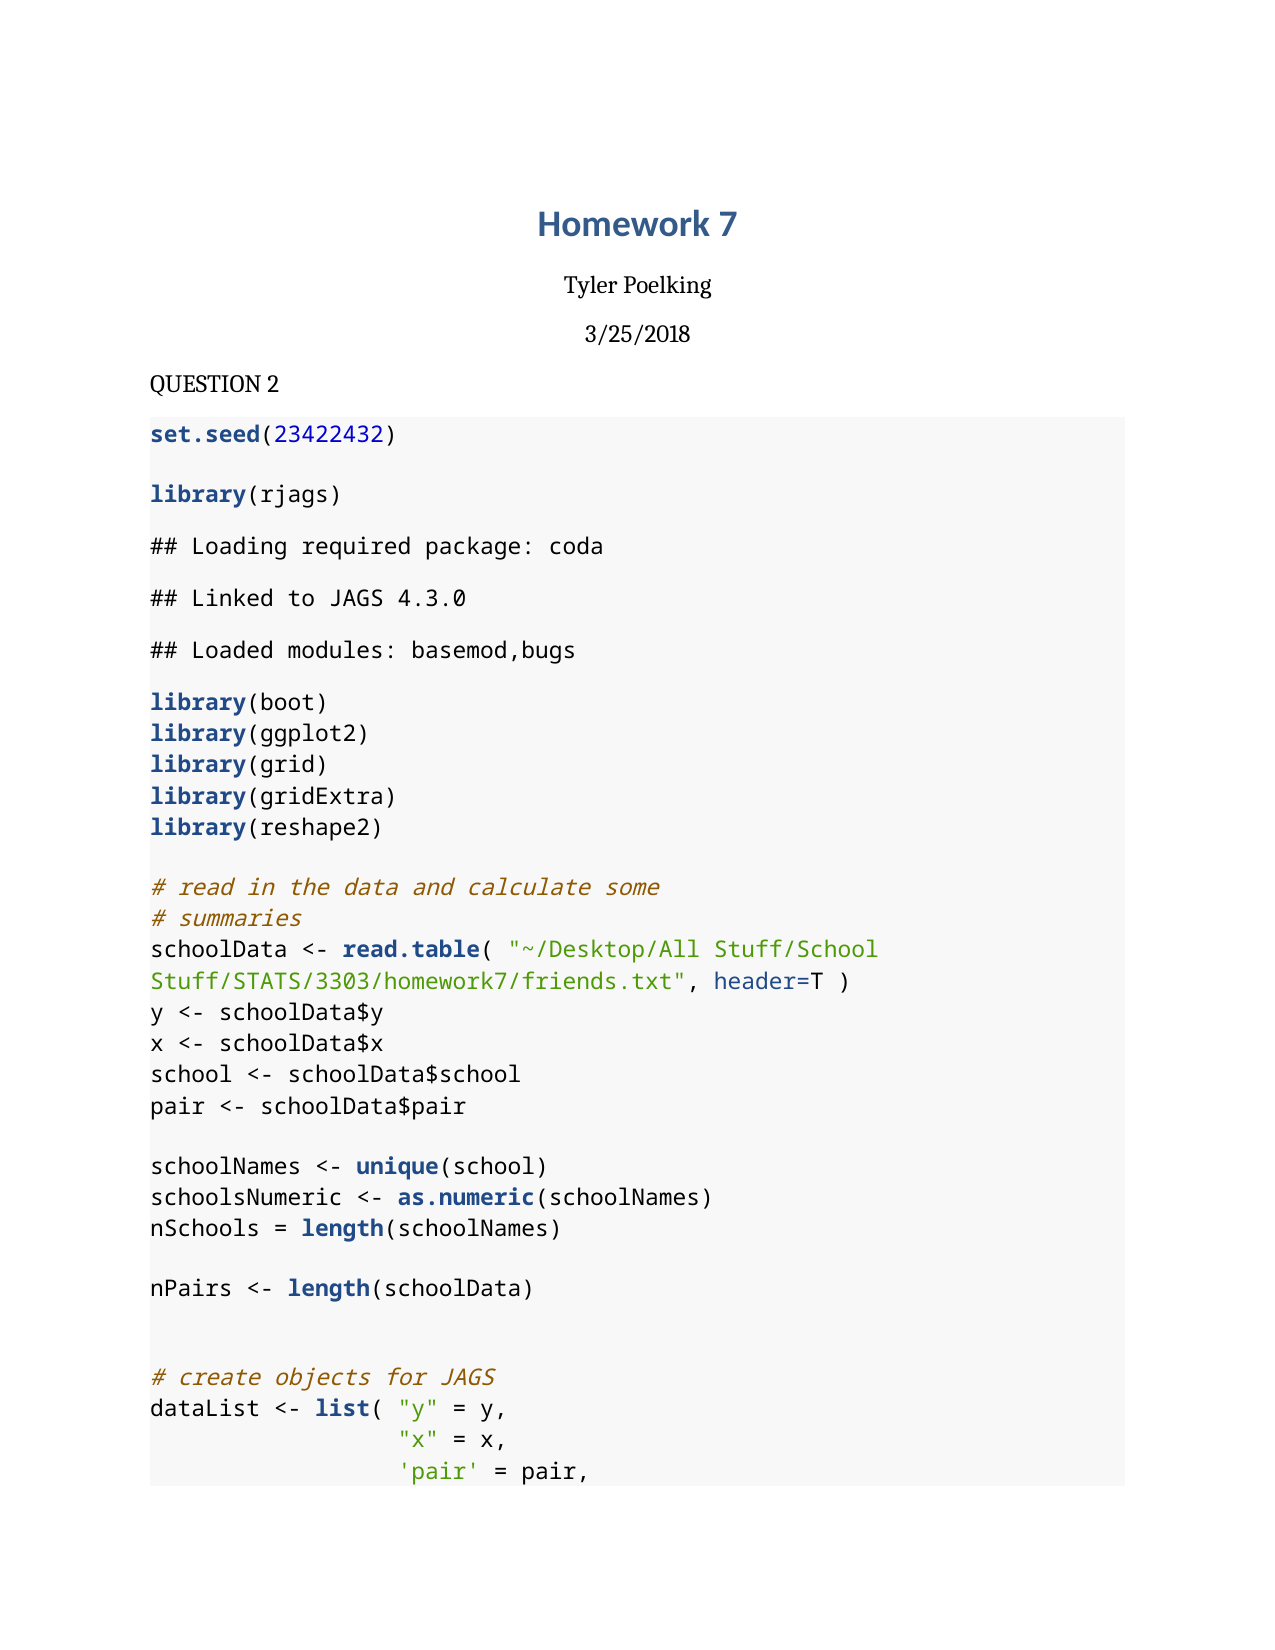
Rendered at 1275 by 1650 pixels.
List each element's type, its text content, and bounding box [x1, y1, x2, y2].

text Tyler Poelking [150, 271, 1125, 299]
text 3/25/2018 [150, 320, 1125, 349]
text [150, 686, 1125, 1486]
text QUESTION 2 [150, 370, 1125, 399]
text ## Loaded modules: basemod,bugs [150, 634, 1125, 665]
text ## Loading required package: coda [150, 529, 1125, 561]
text set.seed(23422432) library(rjags) [150, 417, 1125, 509]
title Homework 7 [150, 200, 1125, 246]
text ## Linked to JAGS 4.3.0 [150, 582, 1125, 613]
